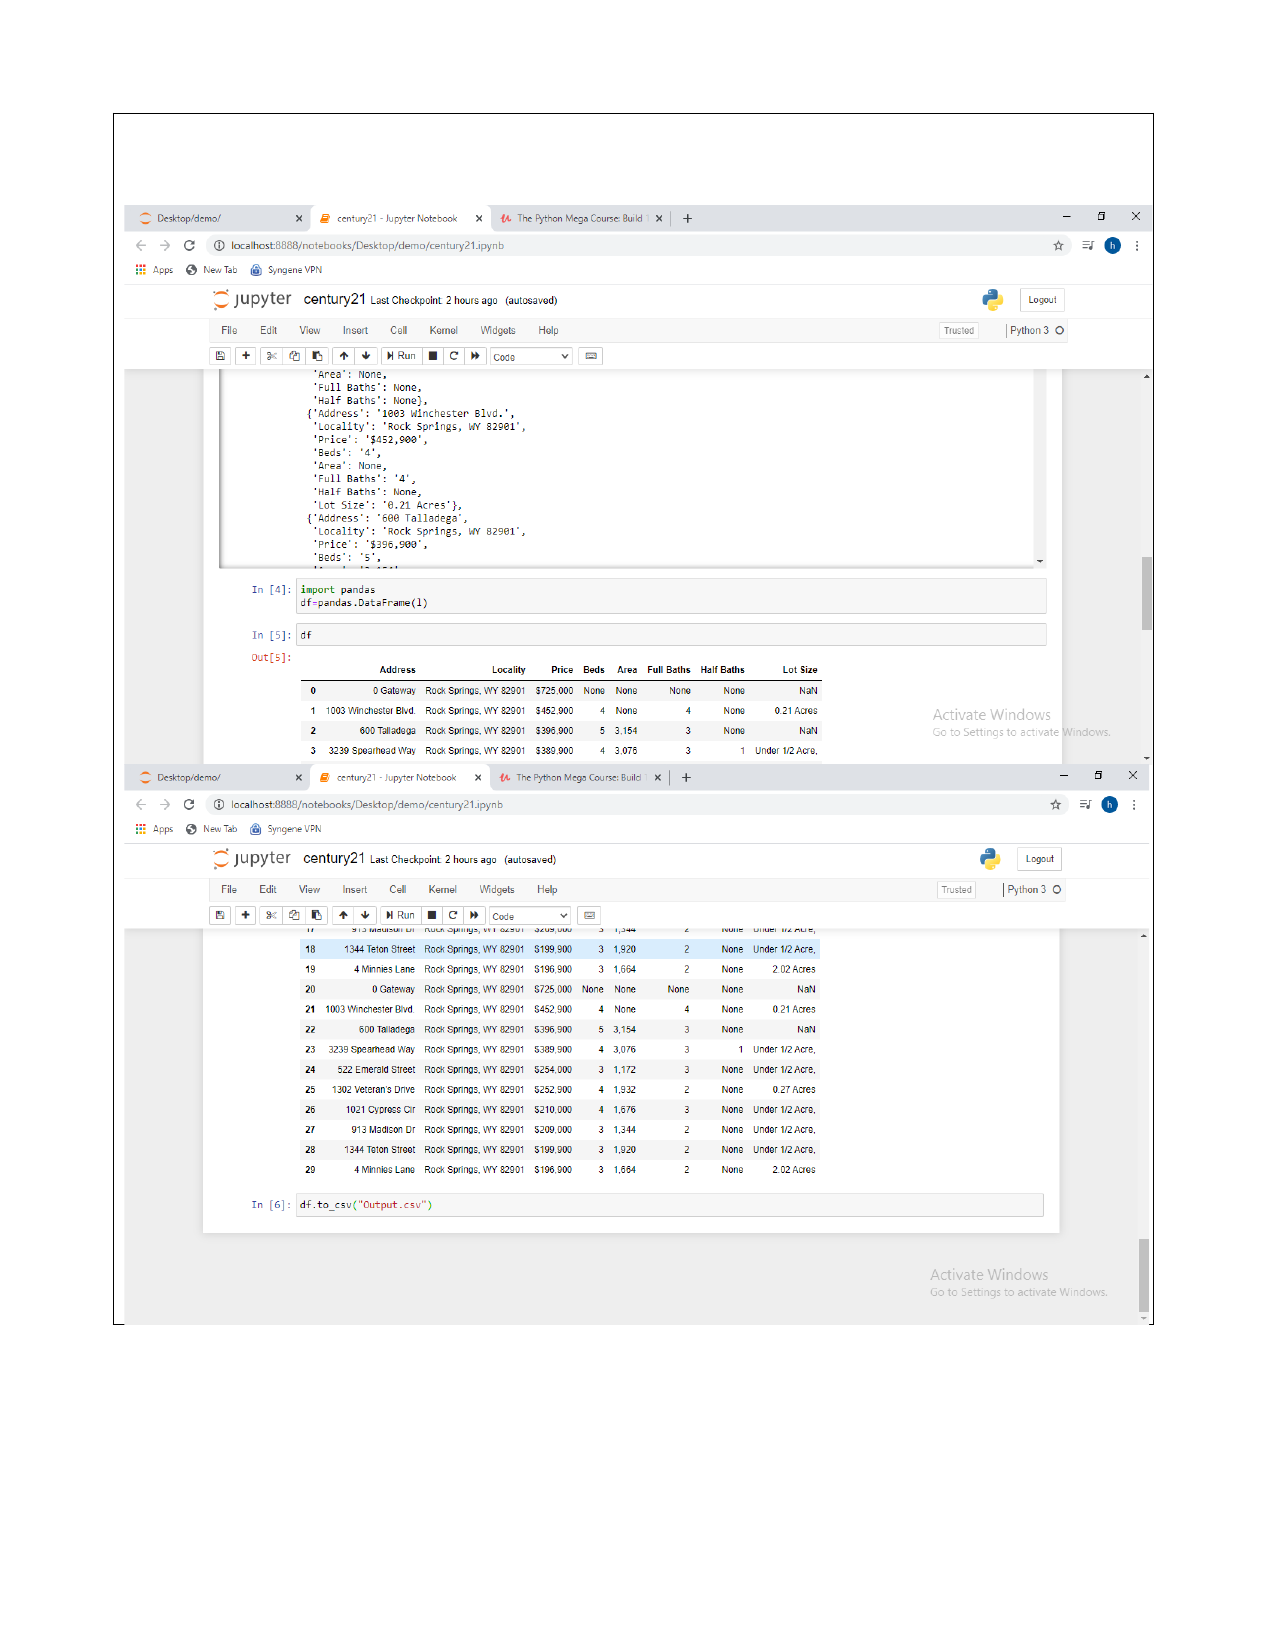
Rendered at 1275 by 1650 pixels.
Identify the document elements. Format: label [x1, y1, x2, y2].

picture [124, 205, 1153, 1325]
table_cell [114, 114, 1153, 1324]
